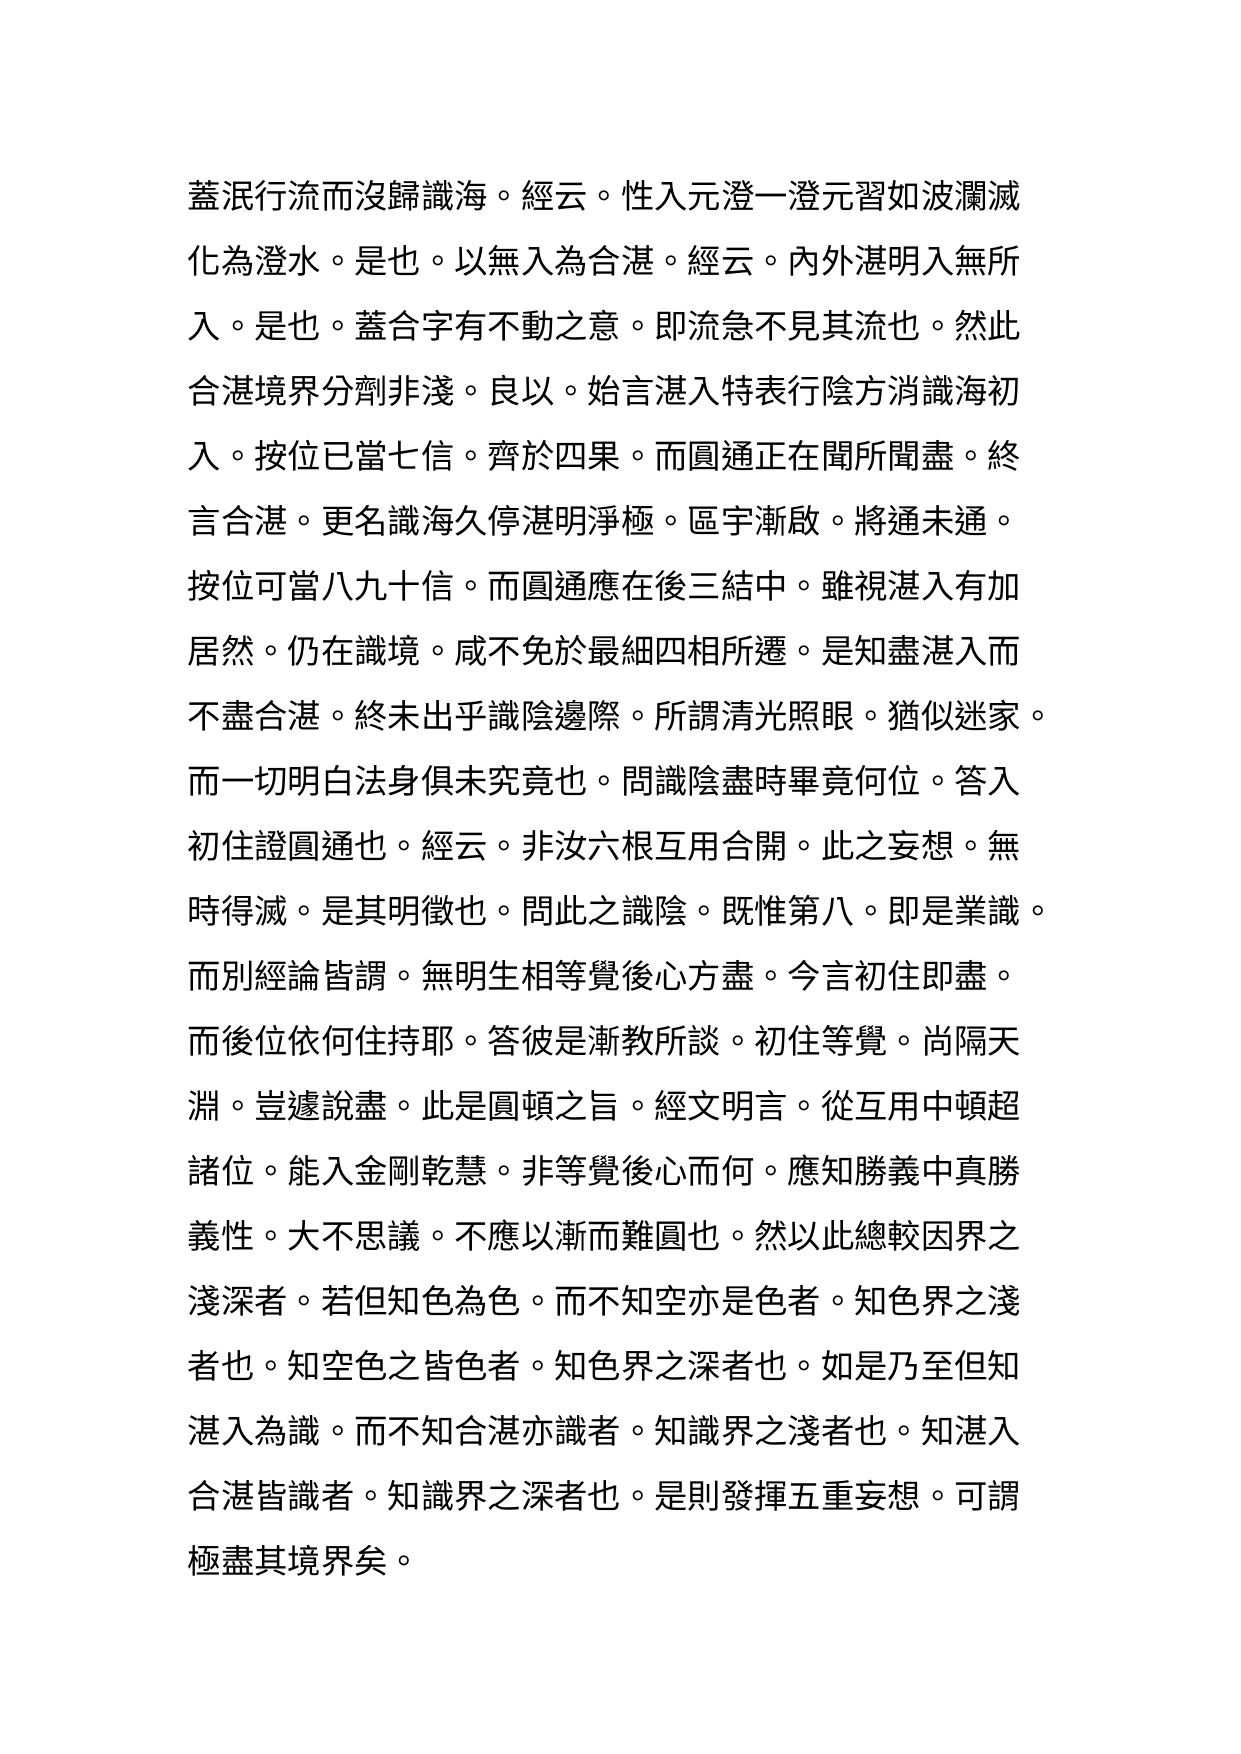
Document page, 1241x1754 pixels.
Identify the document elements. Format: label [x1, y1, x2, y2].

text [187, 162, 1053, 1592]
